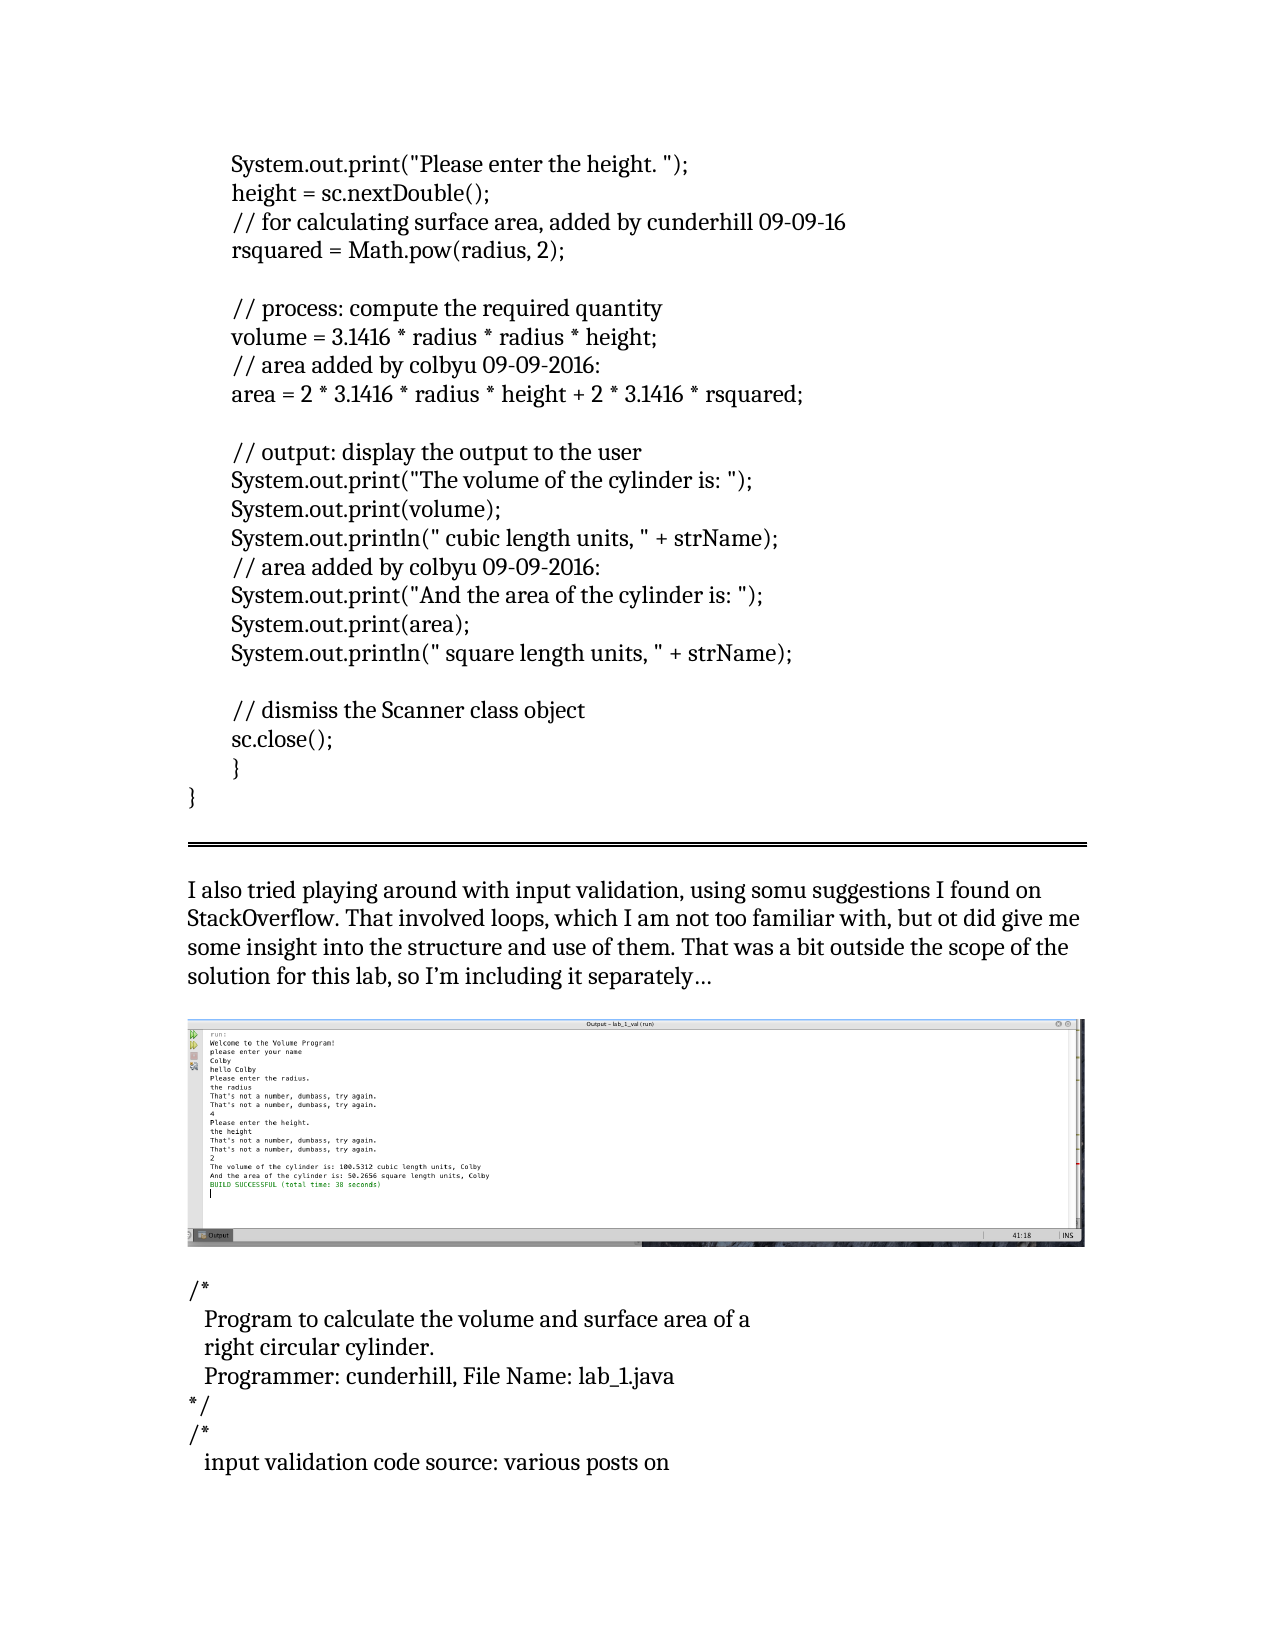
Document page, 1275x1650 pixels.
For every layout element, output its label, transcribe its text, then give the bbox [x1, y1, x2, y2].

text Programmer: cunderhill, File Name: lab_1.java [187, 1362, 1087, 1391]
text Program to calculate the volume and surface area of a [187, 1304, 1087, 1333]
text System.out.println(" cubic length units, " + strName); [187, 524, 1087, 552]
text } [187, 754, 1087, 782]
text // process: compute the required quantity [187, 294, 1087, 322]
picture [187, 1019, 1085, 1247]
text // area added by colbyu 09-09-2016: [187, 552, 1087, 581]
text area = 2 * 3.1416 * radius * height + 2 * 3.1416 * rsquared; [187, 380, 1087, 409]
text /* [187, 1276, 1087, 1304]
text System.out.print("And the area of the cylinder is: "); [187, 581, 1087, 610]
text /* [187, 1419, 1087, 1448]
text sc.close(); [187, 725, 1087, 754]
text input validation code source: various posts on [187, 1448, 1087, 1477]
text rsquared = Math.pow(radius, 2); [187, 236, 1087, 265]
text volume = 3.1416 * radius * radius * height; [187, 322, 1087, 351]
text System.out.print(volume); [187, 495, 1087, 524]
text I also tried playing around with input validation, using somu suggestions I found on StackOverflow. That involved loops, which I am not too familiar with, but ot did give me some insight into the structure and use of them. That was a bit outside the scope of the solution for this lab, so I’m including it separately… [187, 876, 1087, 991]
text System.out.print("The volume of the cylinder is: "); [187, 466, 1087, 495]
text right circular cylinder. [187, 1333, 1087, 1362]
text // output: display the output to the user [187, 437, 1087, 466]
text System.out.println(" square length units, " + strName); [187, 639, 1087, 667]
text } [187, 782, 1087, 811]
text // area added by colbyu 09-09-2016: [187, 351, 1087, 380]
text */ [187, 1391, 1087, 1419]
text System.out.print(area); [187, 610, 1087, 639]
text height = sc.nextDouble(); [187, 179, 1087, 207]
text System.out.print("Please enter the height. "); [187, 150, 1087, 179]
text // dismiss the Scanner class object [187, 696, 1087, 725]
text // for calculating surface area, added by cunderhill 09-09-16 [187, 207, 1087, 236]
